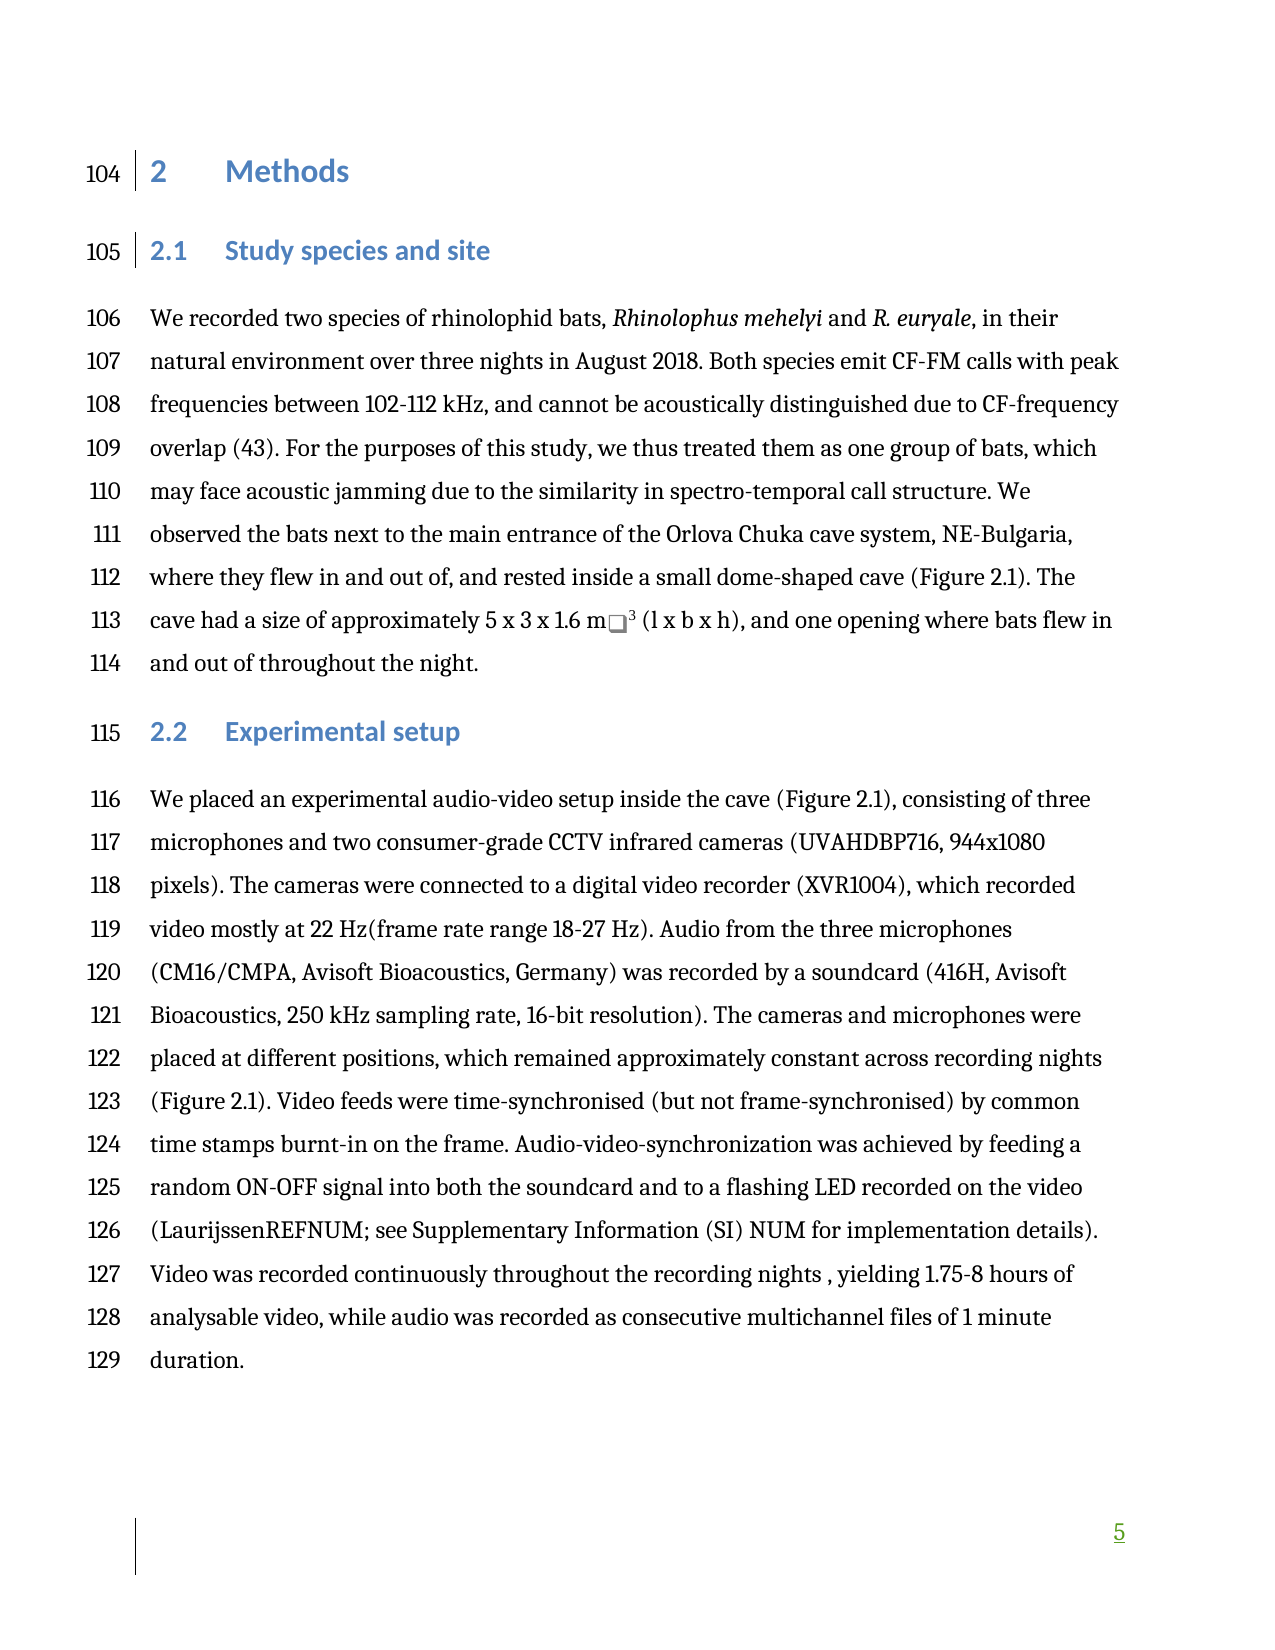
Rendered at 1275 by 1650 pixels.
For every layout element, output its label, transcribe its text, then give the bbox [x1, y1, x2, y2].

subtitle 2.2 Experimental setup [150, 713, 1125, 749]
subtitle 2 Methods [150, 150, 1125, 191]
subtitle 2.1 Study species and site [150, 232, 1125, 267]
text We recorded two species of rhinolophid bats, Rhinolophus mehelyi and R. euryale, in their natural environment over three nights in August 2018. Both species emit CF-FM calls with peak frequencies between 102-112 kHz, and cannot be acoustically distinguished due to CF-frequency overlap (43). For the purposes of this study, we thus treated them as one group of bats, which may face acoustic jamming due to the similarity in spectro-temporal call structure. We observed the bats next to the main entrance of the Orlova Chuka cave system, NE-Bulgaria, where they flew in and out of, and rested inside a small dome-shaped cave (Figure 2.1). The cave had a size of approximately 5 x 3 x 1.6 m (l x b x h), and one opening where bats flew in and out of throughout the night. [150, 304, 1125, 678]
text We placed an experimental audio-video setup inside the cave (Figure 2.1), consisting of three microphones and two consumer-grade CCTV infrared cameras (UVAHDBP716, 944x1080 pixels). The cameras were connected to a digital video recorder (XVR1004), which recorded video mostly at 22 Hz(frame rate range 18-27 Hz). Audio from the three microphones (CM16/CMPA, Avisoft Bioacoustics, Germany) was recorded by a soundcard (416H, Avisoft Bioacoustics, 250 kHz sampling rate, 16-bit resolution). The cameras and microphones were placed at different positions, which remained approximately constant across recording nights (Figure 2.1). Video feeds were time-synchronised (but not frame-synchronised) by common time stamps burnt-in on the frame. Audio-video-synchronization was achieved by feeding a random ON-OFF signal into both the soundcard and to a flashing LED recorded on the video (LaurijssenREFNUM; see Supplementary Information (SI) NUM for implementation details). Video was recorded continuously throughout the recording nights , yielding 1.75-8 hours of analysable video, while audio was recorded as consecutive multichannel files of 1 minute duration. [150, 785, 1125, 1374]
